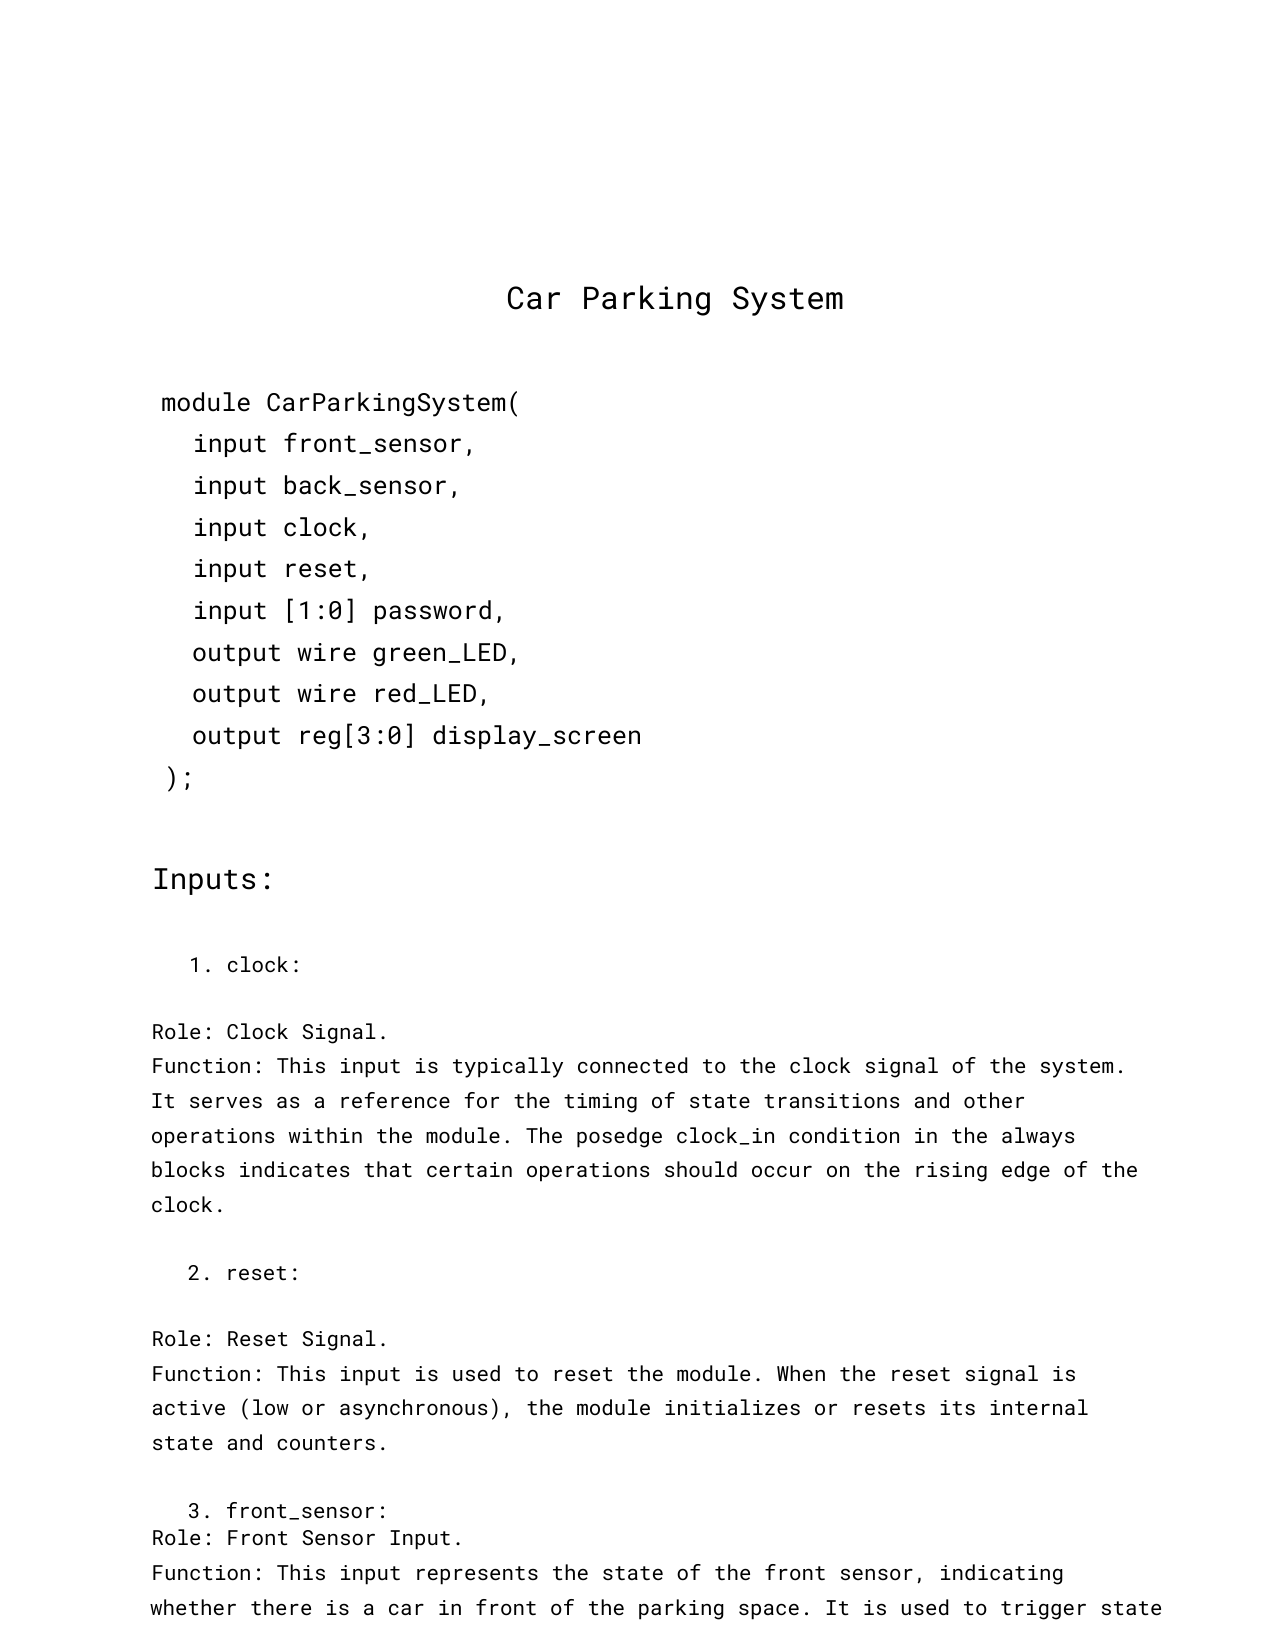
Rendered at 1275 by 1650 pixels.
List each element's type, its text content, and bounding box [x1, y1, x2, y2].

text output wire green_LED, [192, 635, 1162, 668]
text Inputs: [152, 859, 1162, 897]
text output wire red_LED, [192, 677, 1162, 710]
text 2. reset: [188, 1258, 1162, 1286]
text module CarParkingSystem( [161, 385, 1162, 418]
list Car Parking System [187, 276, 1162, 318]
text input clock, [193, 510, 1162, 543]
text input reset, [193, 552, 1162, 585]
text Role: Front Sensor Input. [151, 1524, 1162, 1551]
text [150, 1559, 1162, 1621]
text input [1:0] password, [193, 593, 1162, 626]
text Function: This input is typically connected to the clock signal of the system. It serves as a reference for the timing of state transitions and other operations within the module. The posedge clock_in condition in the always blocks indicates that certain operations should occur on the rising edge of the clock. [151, 1052, 1150, 1218]
text Function: This input is used to reset the module. When the reset signal is active (low or asynchronous), the module initializes or resets its internal state and counters. [151, 1359, 1162, 1456]
text input front_sensor, [193, 427, 1162, 460]
text 3. front_sensor: [188, 1496, 1162, 1524]
text 1. clock: [189, 951, 1162, 978]
text Role: Clock Signal. [151, 1017, 1162, 1045]
text output reg[3:0] display_screen [192, 718, 1162, 751]
text input back_sensor, [193, 468, 1162, 501]
text ); [164, 760, 1162, 793]
text Role: Reset Signal. [151, 1325, 1162, 1352]
